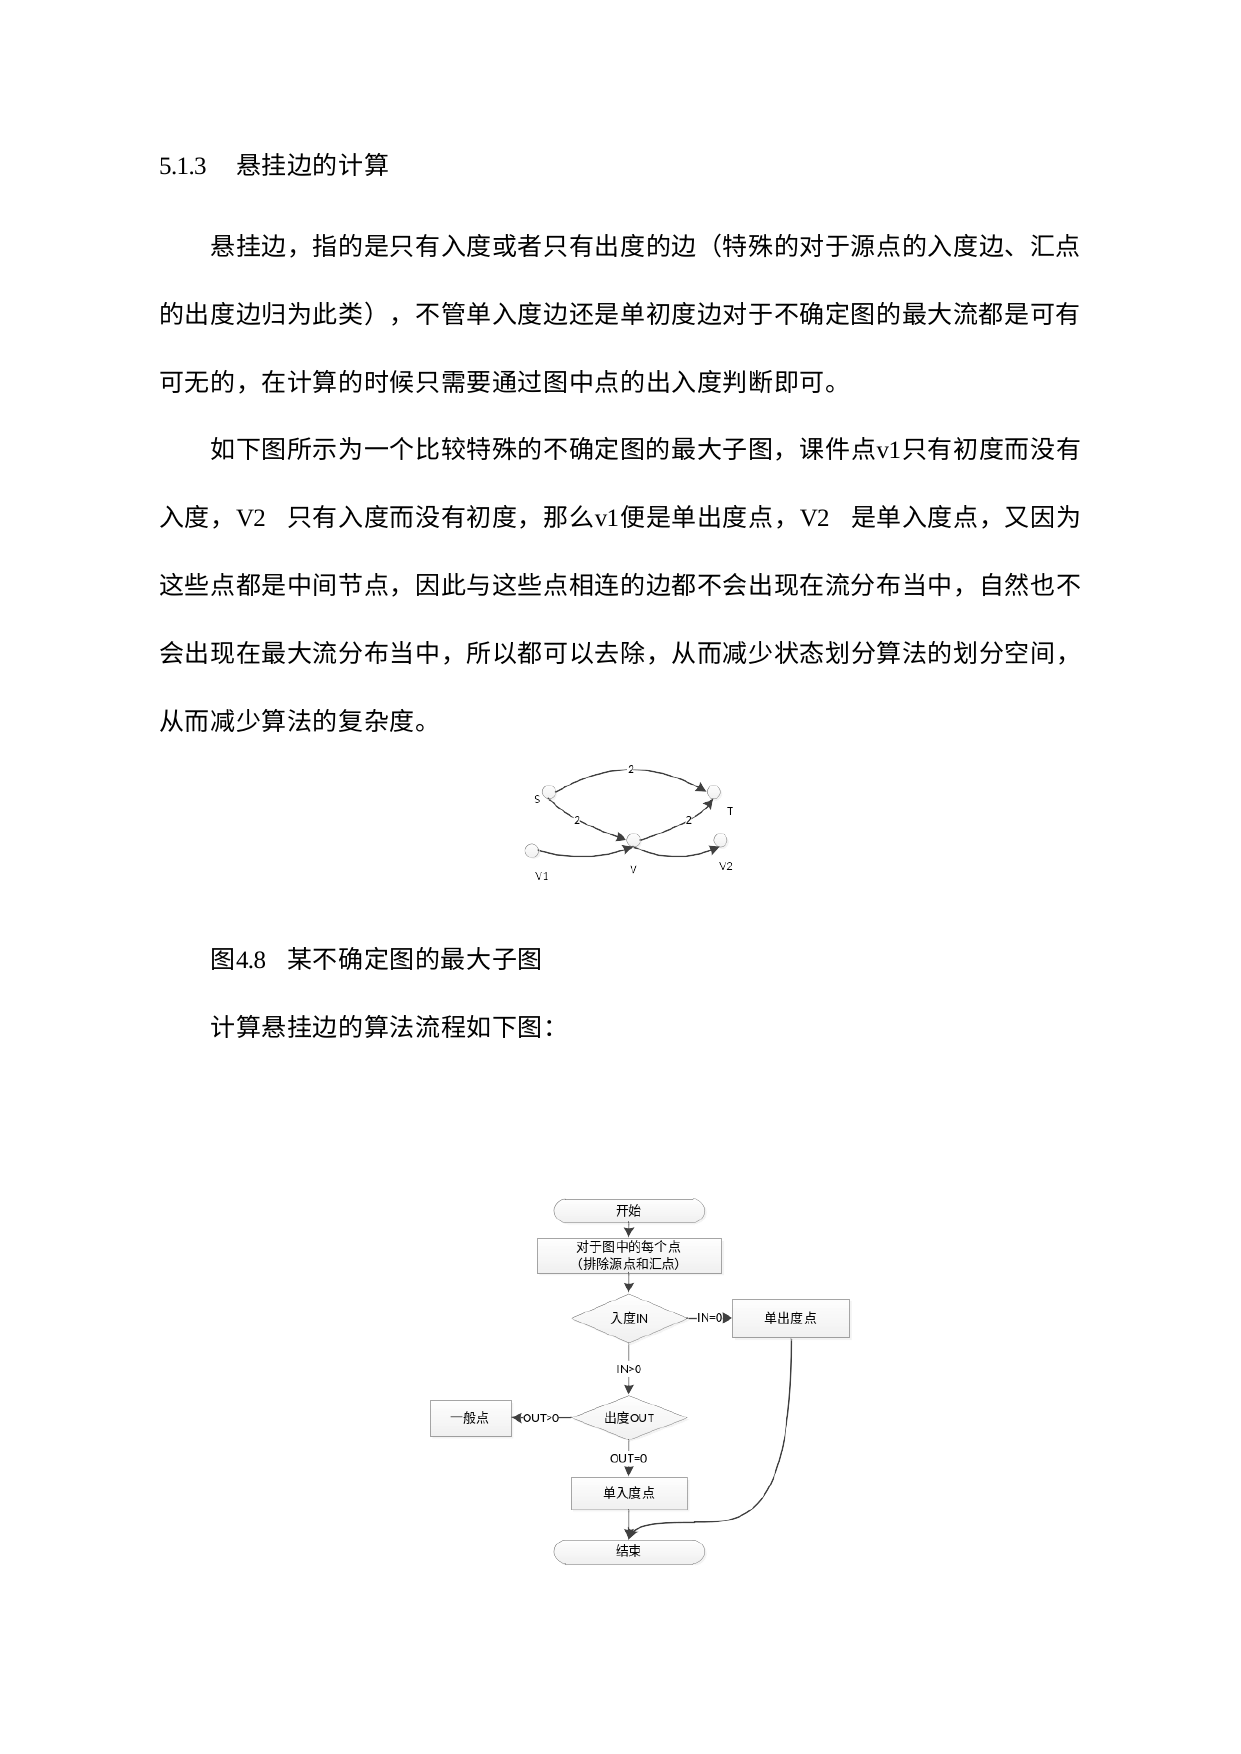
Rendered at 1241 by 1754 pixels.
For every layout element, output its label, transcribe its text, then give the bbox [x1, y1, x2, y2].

text 计算悬挂边的算法流程如下图： [159, 991, 1081, 1059]
text 图4.8 某不确定图的最大子图 [159, 923, 1081, 991]
text 如下图所示为一个比较特殊的不确定图的最大子图，课件点v1只有初度而没有入度，V2只有入度而没有初度，那么v1便是单出度点，V2是单入度点，又因为这些点都是中间节点，因此与这些点相连的边都不会出现在流分布当中，自然也不会出现在最大流分布当中，所以都可以去除，从而减少状态划分算法的划分空间，从而减少算法的复杂度。 [159, 414, 1081, 754]
subtitle 5.1.3 悬挂边的计算 [159, 130, 1081, 198]
text 悬挂边，指的是只有入度或者只有出度的边（特殊的对于源点的入度边、汇点的出度边归为此类），不管单入度边还是单初度边对于不确定图的最大流都是可有可无的，在计算的时候只需要通过图中点的出入度判断即可。 [159, 210, 1081, 414]
